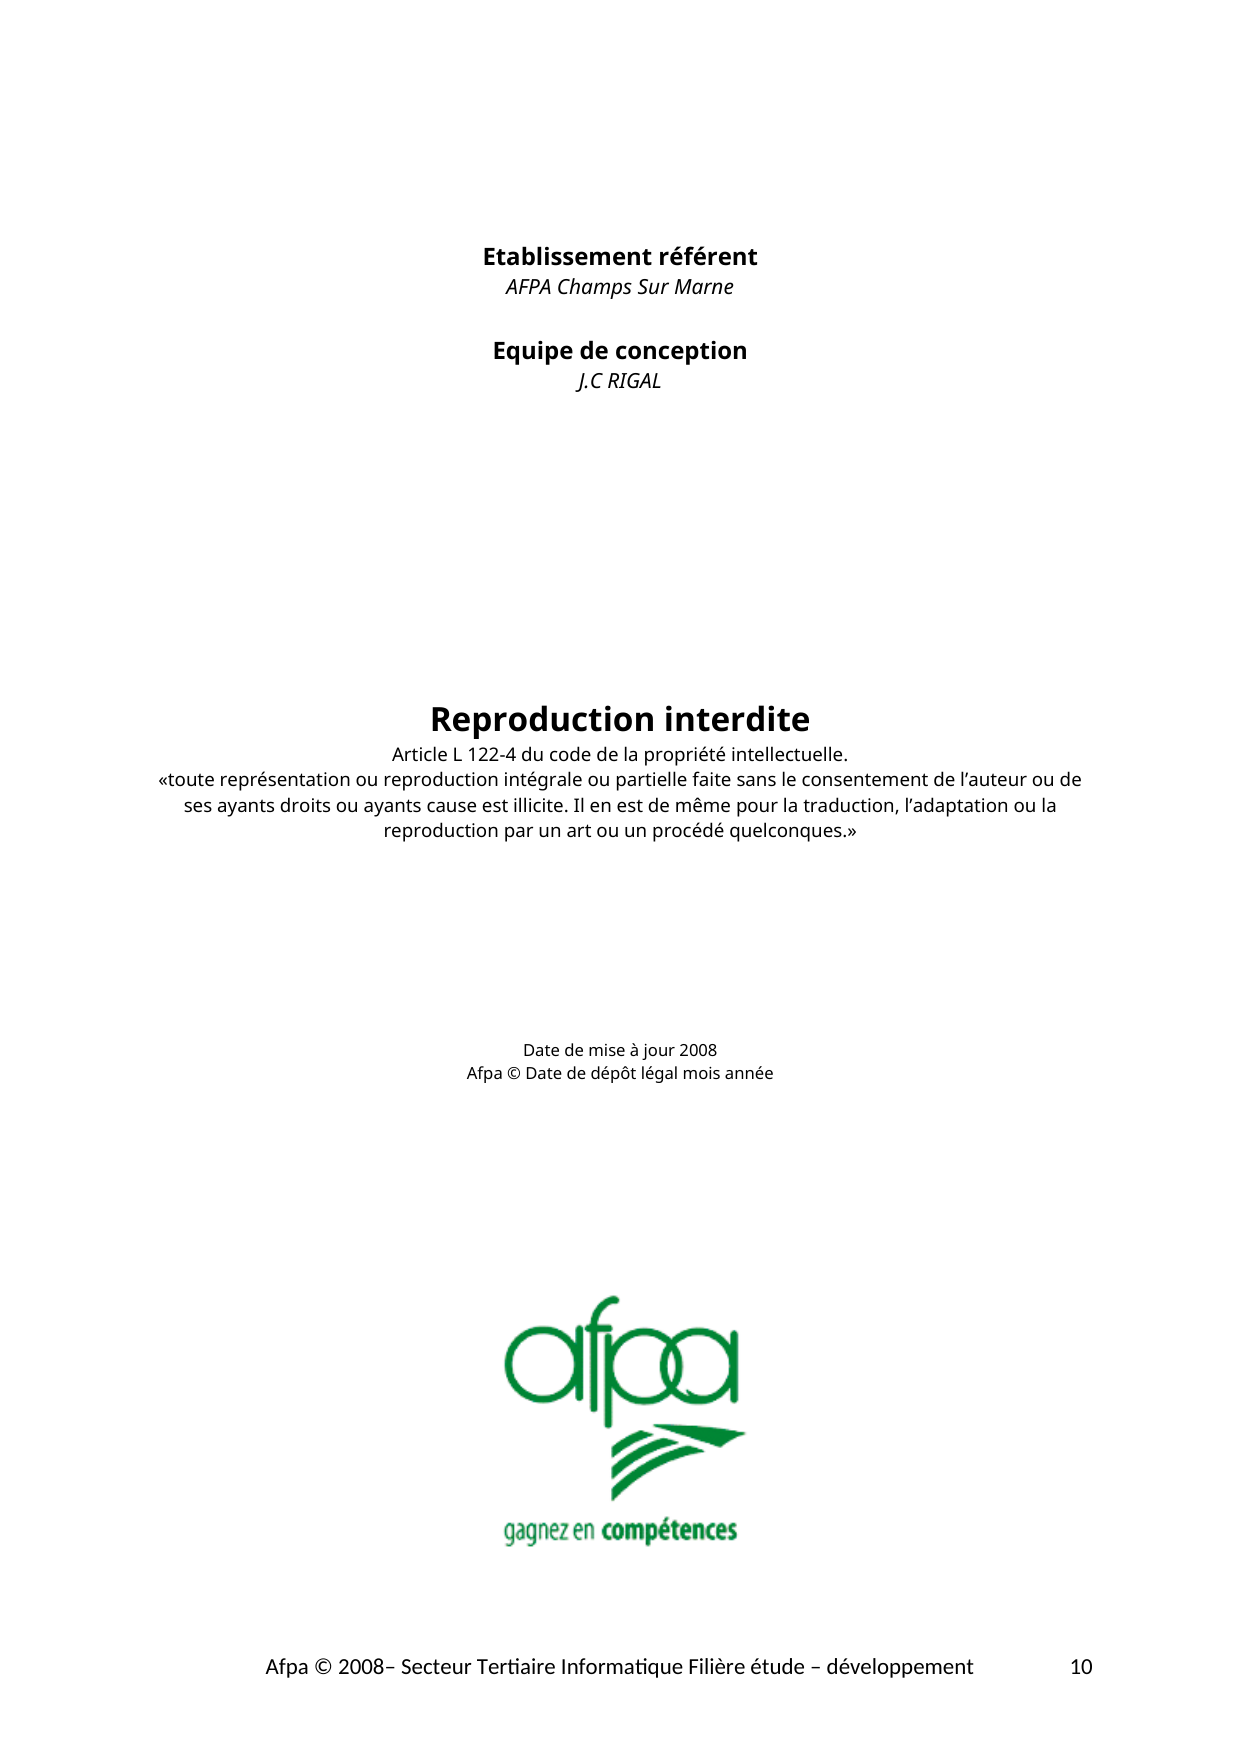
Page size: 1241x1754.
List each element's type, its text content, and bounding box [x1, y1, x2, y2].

text AFPA Champs Sur Marne [148, 272, 1093, 301]
text Reproduction interdite [158, 696, 1082, 741]
text Equipe de conception [148, 333, 1093, 366]
text Date de mise à jour 2008 [148, 1039, 1093, 1061]
text Afpa © Date de dépôt légal mois année [152, 1061, 1088, 1084]
text J.C RIGAL [152, 366, 1088, 394]
text Etablissement référent [148, 240, 1093, 272]
text Article L 122-4 du code de la propriété intellectuelle. [158, 741, 1082, 766]
text «toute représentation ou reproduction intégrale ou partielle faite sans le consentement de l’auteur ou de ses ayants droits ou ayants cause est illicite. Il en est de même pour la traduction, l’adaptation ou la reproduction par un art ou un procédé quelconques.» [158, 766, 1082, 843]
